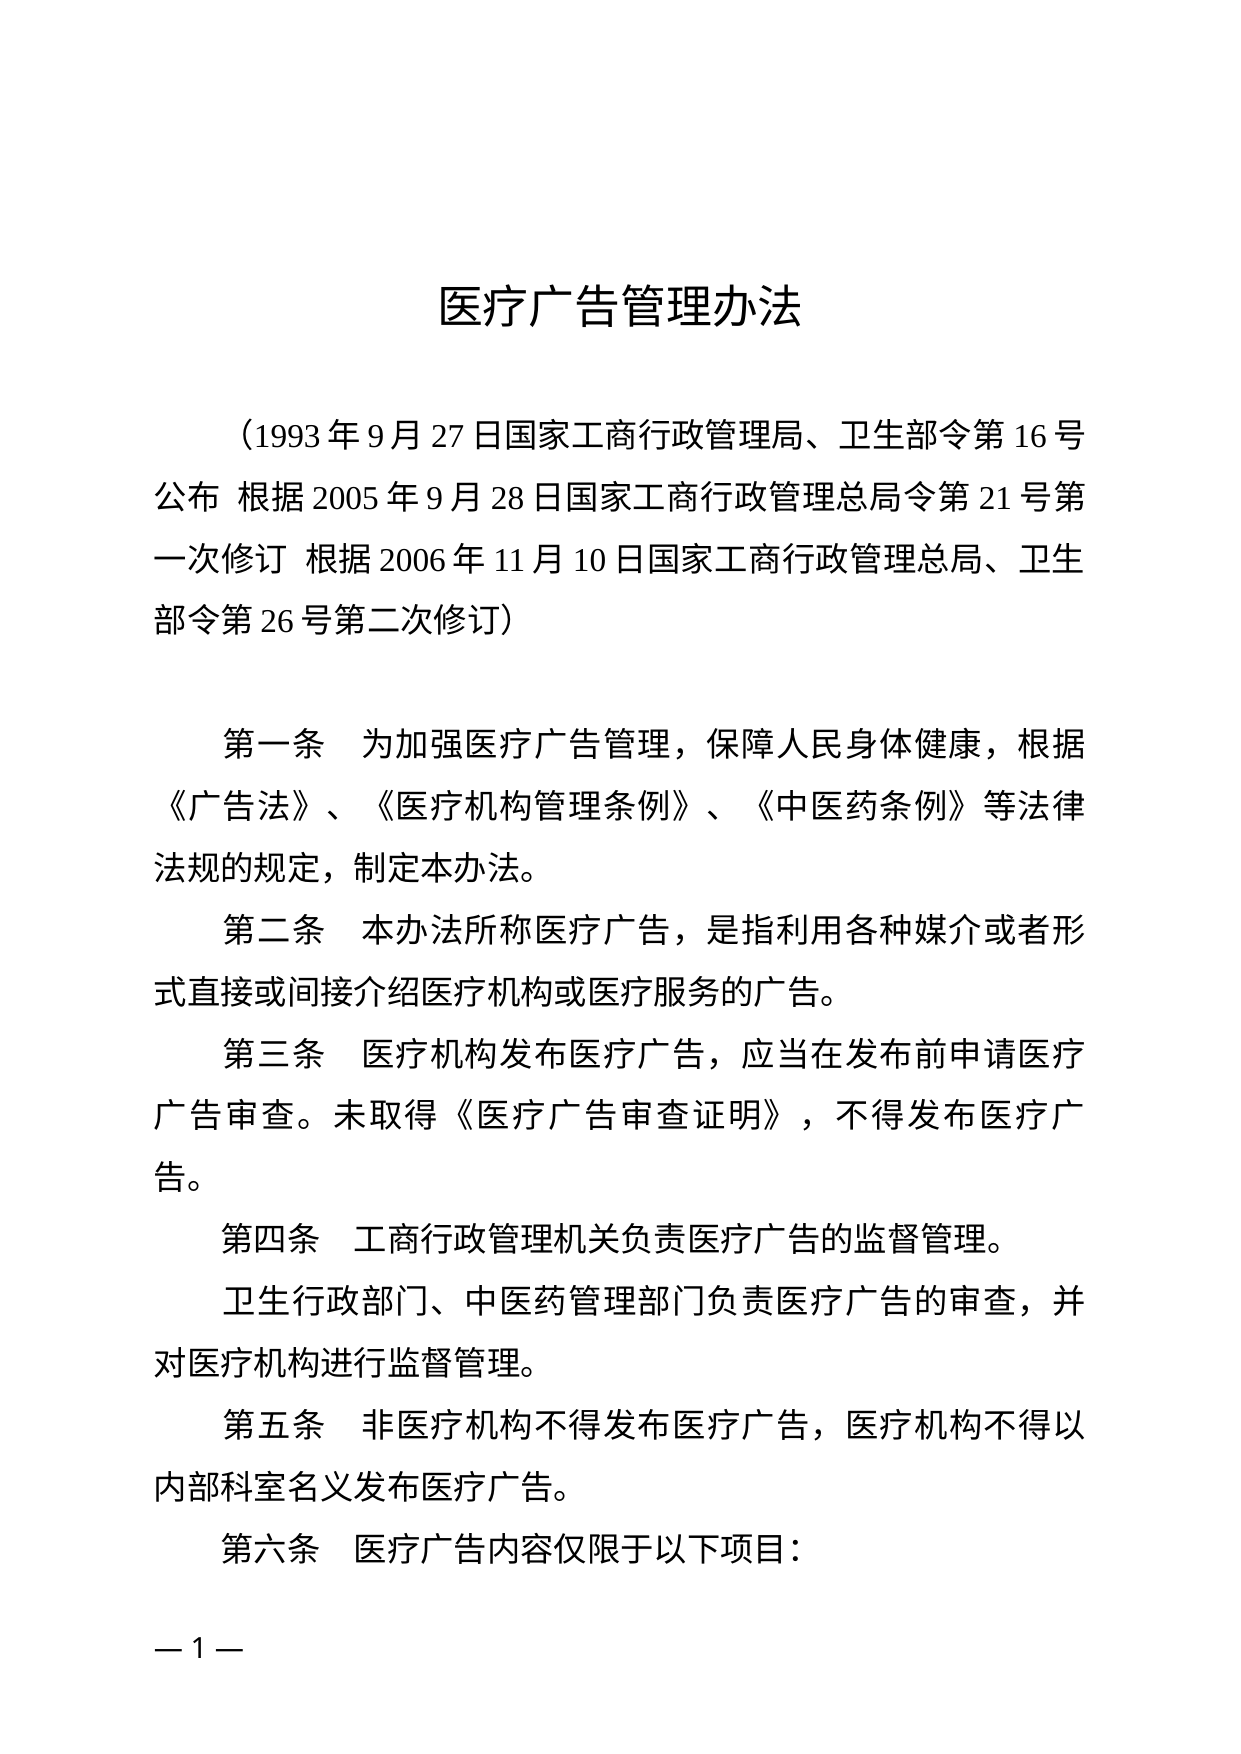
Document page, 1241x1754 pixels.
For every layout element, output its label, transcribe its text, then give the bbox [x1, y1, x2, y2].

text 卫生行政部门、中医药管理部门负责医疗广告的审查，并对医疗机构进行监督管理。 [153, 1264, 1087, 1388]
text 第三条 医疗机构发布医疗广告，应当在发布前申请医疗广告审查。未取得《医疗广告审查证明》，不得发布医疗广告。 [153, 1017, 1087, 1202]
text 第六条 医疗广告内容仅限于以下项目： [153, 1512, 1087, 1573]
text 第四条 工商行政管理机关负责医疗广告的监督管理。 [153, 1202, 1087, 1264]
text 第一条 为加强医疗广告管理，保障人民身体健康，根据《广告法》、《医疗机构管理条例》、《中医药条例》等法律法规的规定，制定本办法。 [153, 707, 1087, 893]
text （1993年9月27日国家工商行政管理局、卫生部令第16号公布 根据2005年9月28日国家工商行政管理总局令第21号第一次修订 根据2006年11月10日国家工商行政管理总局、卫生部令第26号第二次修订） [153, 398, 1087, 645]
text 医疗广告管理办法 [153, 274, 1087, 336]
text 第五条 非医疗机构不得发布医疗广告，医疗机构不得以内部科室名义发布医疗广告。 [153, 1388, 1087, 1512]
text 第二条 本办法所称医疗广告，是指利用各种媒介或者形式直接或间接介绍医疗机构或医疗服务的广告。 [153, 893, 1087, 1017]
